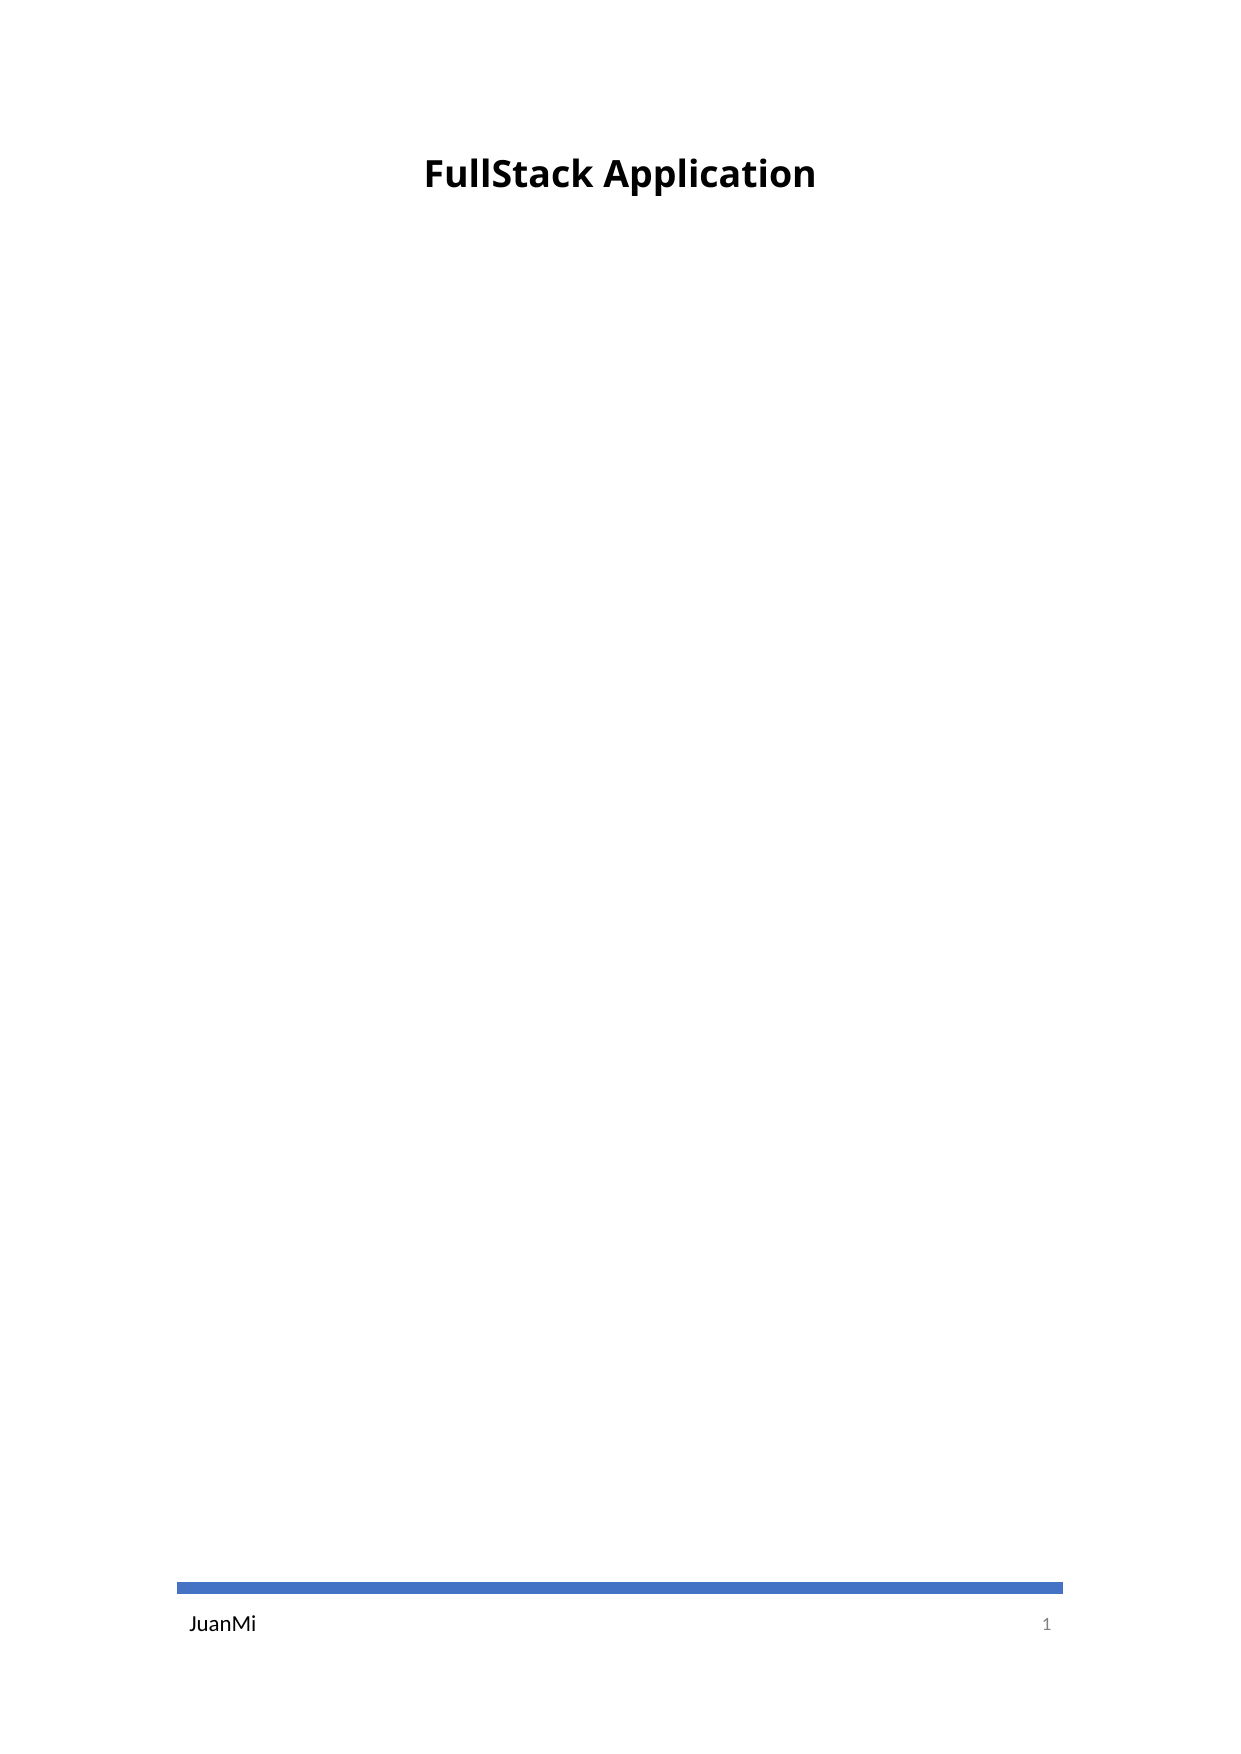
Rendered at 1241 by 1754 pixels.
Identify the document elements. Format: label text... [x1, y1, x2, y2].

text FullStack Application [177, 148, 1063, 199]
